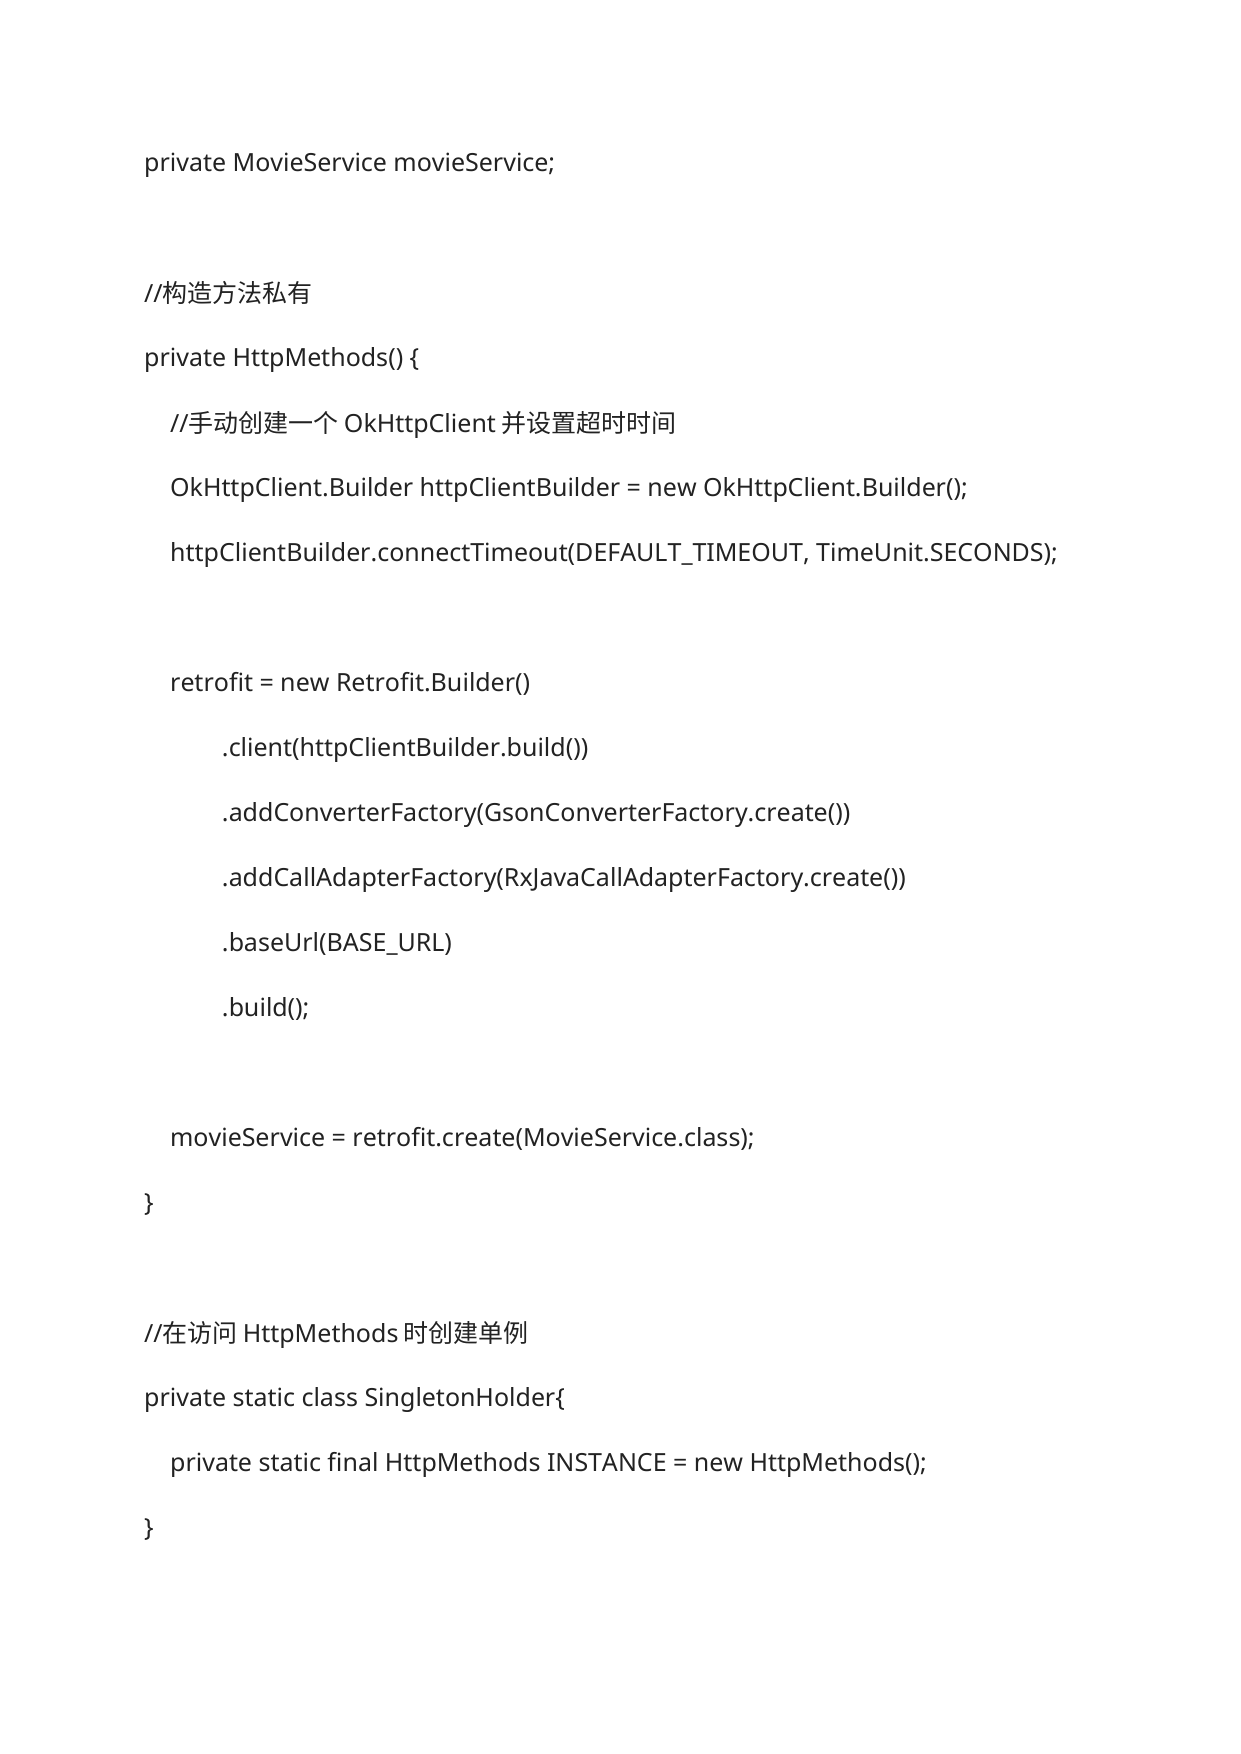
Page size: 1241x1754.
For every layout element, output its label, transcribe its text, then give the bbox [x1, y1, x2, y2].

text //手动创建一个OkHttpClient并设置超时时间 [118, 389, 1122, 454]
text } [118, 1169, 1122, 1234]
text httpClientBuilder.connectTimeout(DEFAULT_TIMEOUT, TimeUnit.SECONDS); [118, 519, 1122, 584]
text .addCallAdapterFactory(RxJavaCallAdapterFactory.create()) [118, 844, 1122, 909]
text private static final HttpMethods INSTANCE = new HttpMethods(); [118, 1429, 1122, 1494]
text .build(); [118, 974, 1122, 1039]
text //构造方法私有 [118, 259, 1122, 324]
text retrofit = new Retrofit.Builder() [118, 649, 1122, 714]
text } [118, 1494, 1122, 1559]
text private HttpMethods() { [118, 324, 1122, 389]
text private MovieService movieService; [118, 129, 1122, 194]
text .client(httpClientBuilder.build()) [118, 714, 1122, 779]
text //在访问HttpMethods时创建单例 [118, 1299, 1122, 1364]
text private static class SingletonHolder{ [118, 1364, 1122, 1429]
text .addConverterFactory(GsonConverterFactory.create()) [118, 779, 1122, 844]
text OkHttpClient.Builder httpClientBuilder = new OkHttpClient.Builder(); [118, 454, 1122, 519]
text .baseUrl(BASE_URL) [118, 909, 1122, 974]
text movieService = retrofit.create(MovieService.class); [118, 1104, 1122, 1169]
